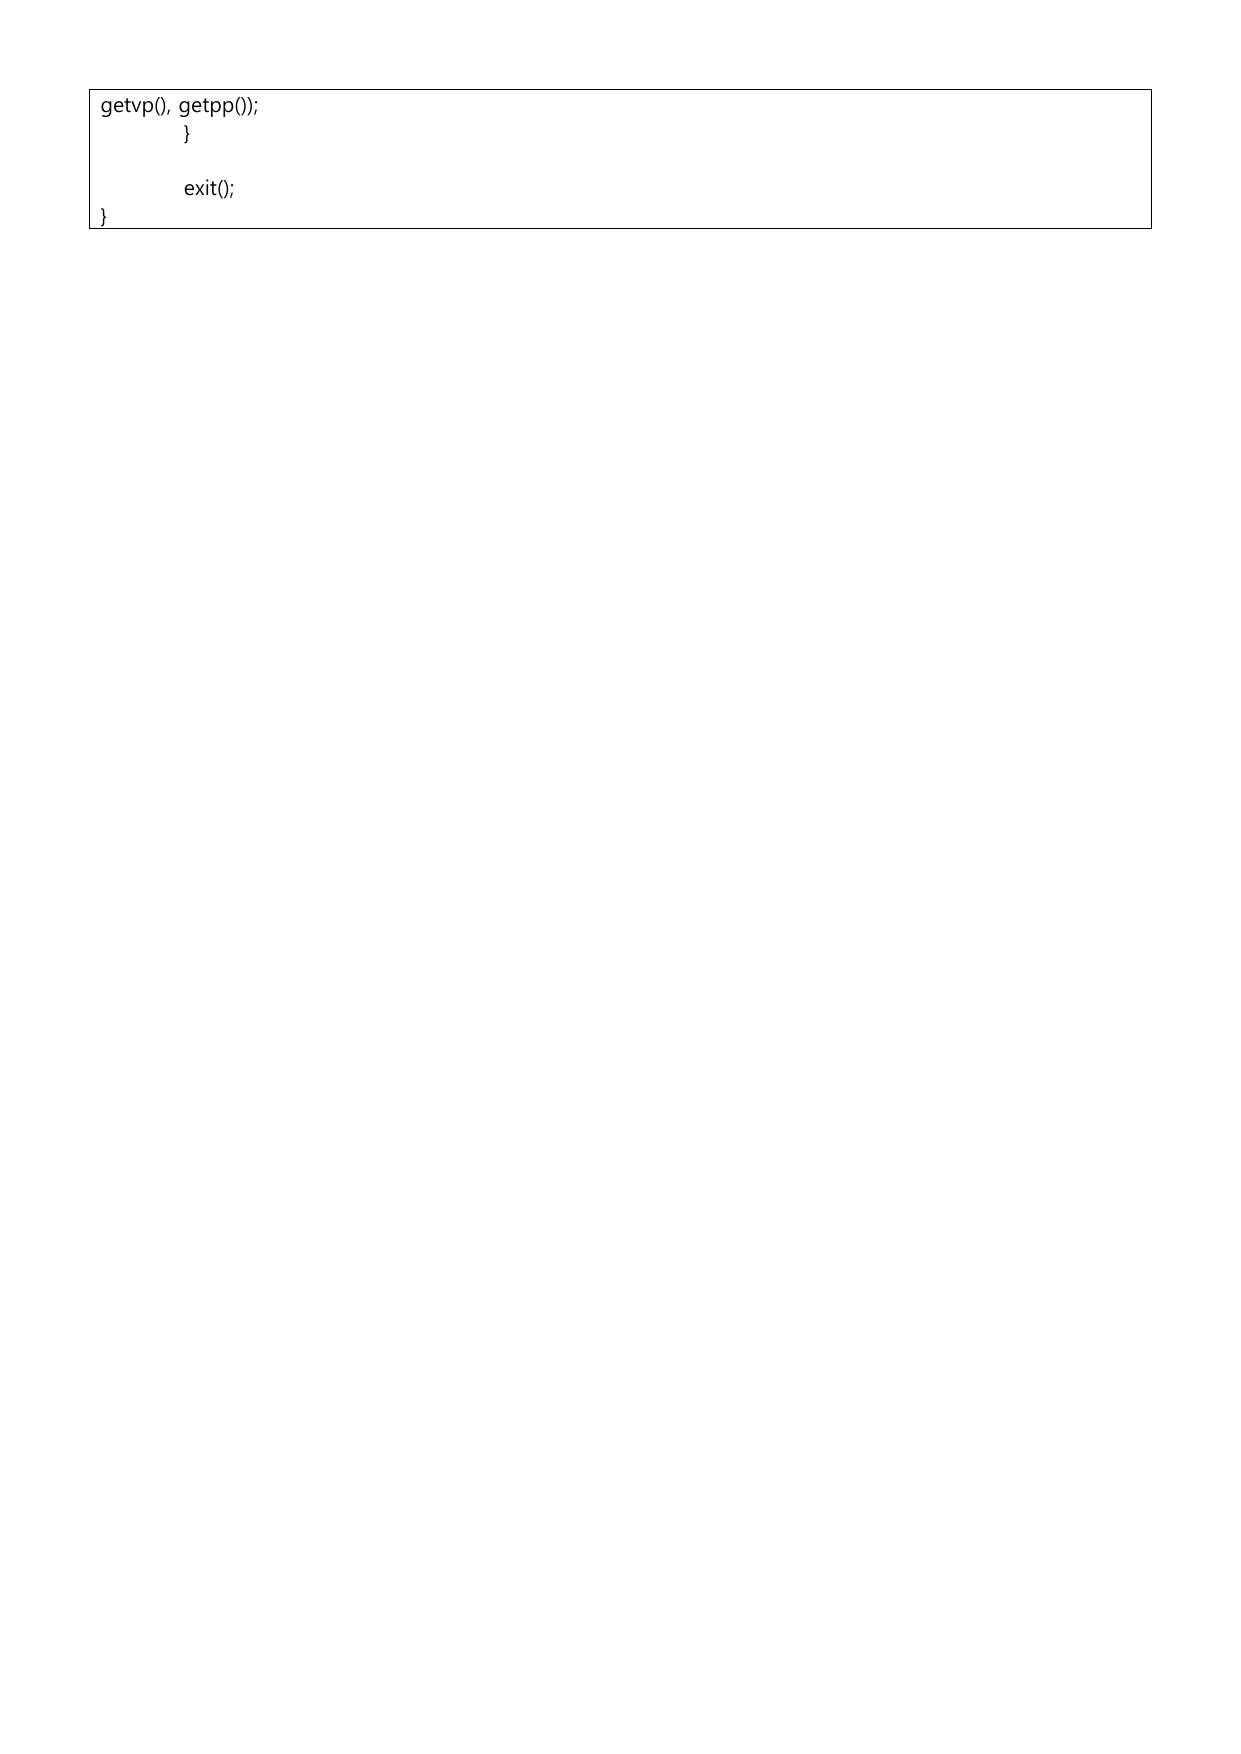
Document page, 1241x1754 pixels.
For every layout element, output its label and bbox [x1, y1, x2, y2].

table_header [90, 90, 1151, 228]
